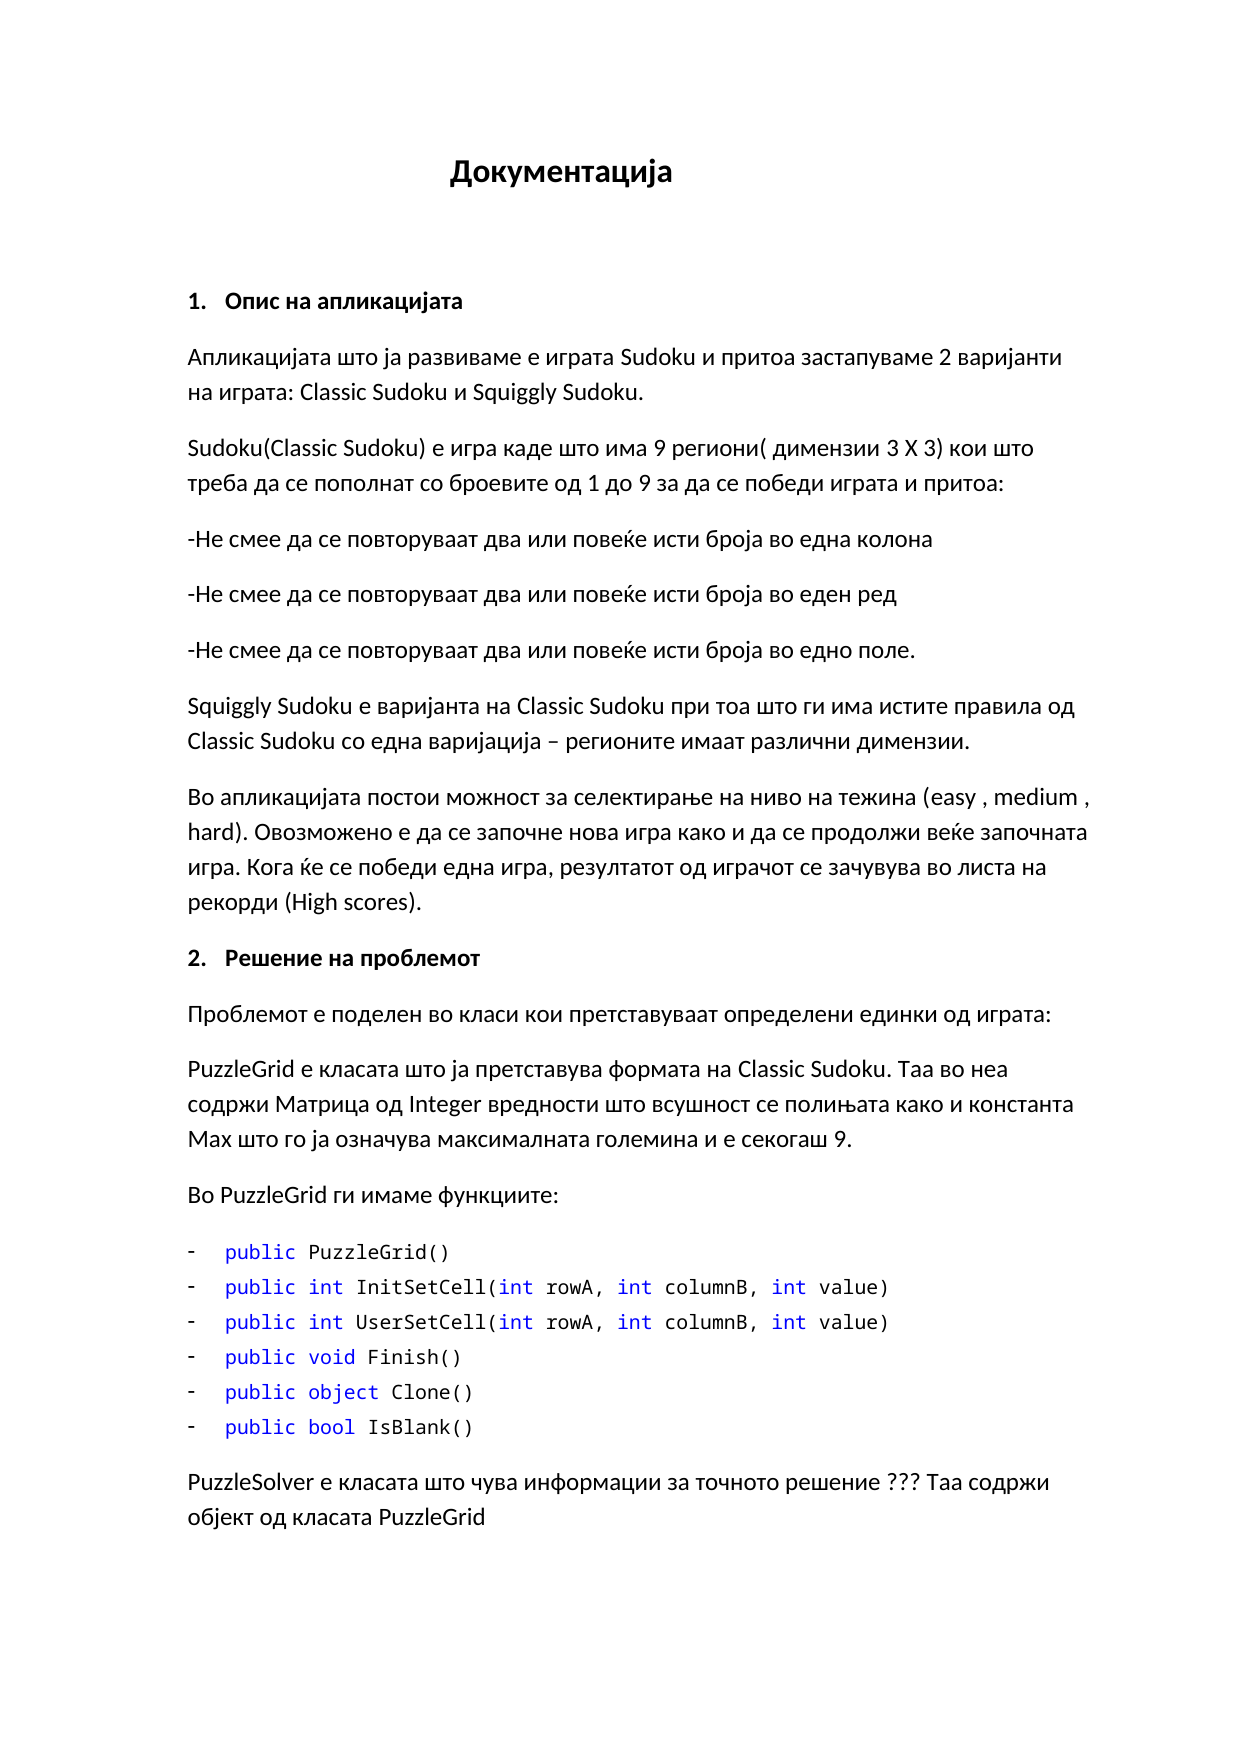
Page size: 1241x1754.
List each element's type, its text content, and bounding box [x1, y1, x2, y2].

list public object Clone() [187, 1375, 1090, 1406]
text -Не смее да се повторуваат два или повеќе исти броја во еден ред [187, 578, 1090, 609]
text PuzzleSolver е класата што чува информации за точното решение ??? Таа содржи објект од класата PuzzleGrid [187, 1466, 1090, 1532]
text Во PuzzleGrid ги имаме функциите: [187, 1179, 1090, 1210]
list Решение на проблемот [187, 942, 1090, 972]
list public bool IsBlank() [187, 1410, 1090, 1441]
list public PuzzleGrid() [187, 1235, 1090, 1266]
text Документација [375, 150, 1090, 191]
text Проблемот е поделен во класи кои претставуваат определени единки од играта: [187, 998, 1090, 1028]
text Апликацијата што ја развиваме е играта Sudoku и притоа застапуваме 2 варијанти на играта: Classic Sudoku и Squiggly Sudoku. [187, 341, 1090, 407]
list public int UserSetCell(int rowA, int columnB, int value) [187, 1305, 1090, 1336]
list public int InitSetCell(int rowA, int columnB, int value) [187, 1270, 1090, 1301]
text PuzzleGrid е класата што ја претставува формата на Classic Sudoku. Таа во неа содржи Матрица од Integer вредности што всушност се полињата како и константа Max што го ја означува максималната големина и е секогаш 9. [187, 1053, 1090, 1154]
text -Не смее да се повторуваат два или повеќе исти броја во една колона [187, 523, 1090, 553]
list public void Finish() [187, 1340, 1090, 1371]
list Опис на апликацијата [187, 285, 1090, 316]
text Sudoku(Classic Sudoku) е игра каде што има 9 региони( димензии 3 X 3) кои што треба да се пополнат со броевите од 1 до 9 за да се победи играта и притоа: [187, 432, 1090, 497]
text Во апликацијата постои можност за селектирање на ниво на тежина (easy , medium , hard). Овозможено е да се започне нова игра како и да се продолжи веќе започната игра. Кога ќе се победи една игра, резултатот од играчот се зачувува во листа на рекорди (High scores). [187, 781, 1090, 917]
text Squiggly Sudoku е варијанта на Classic Sudoku при тоа што ги има истите правила од Classic Sudoku со една варијација – регионите имаат различни димензии. [187, 690, 1090, 756]
text -Не смее да се повторуваат два или повеќе исти броја во едно поле. [187, 634, 1090, 665]
